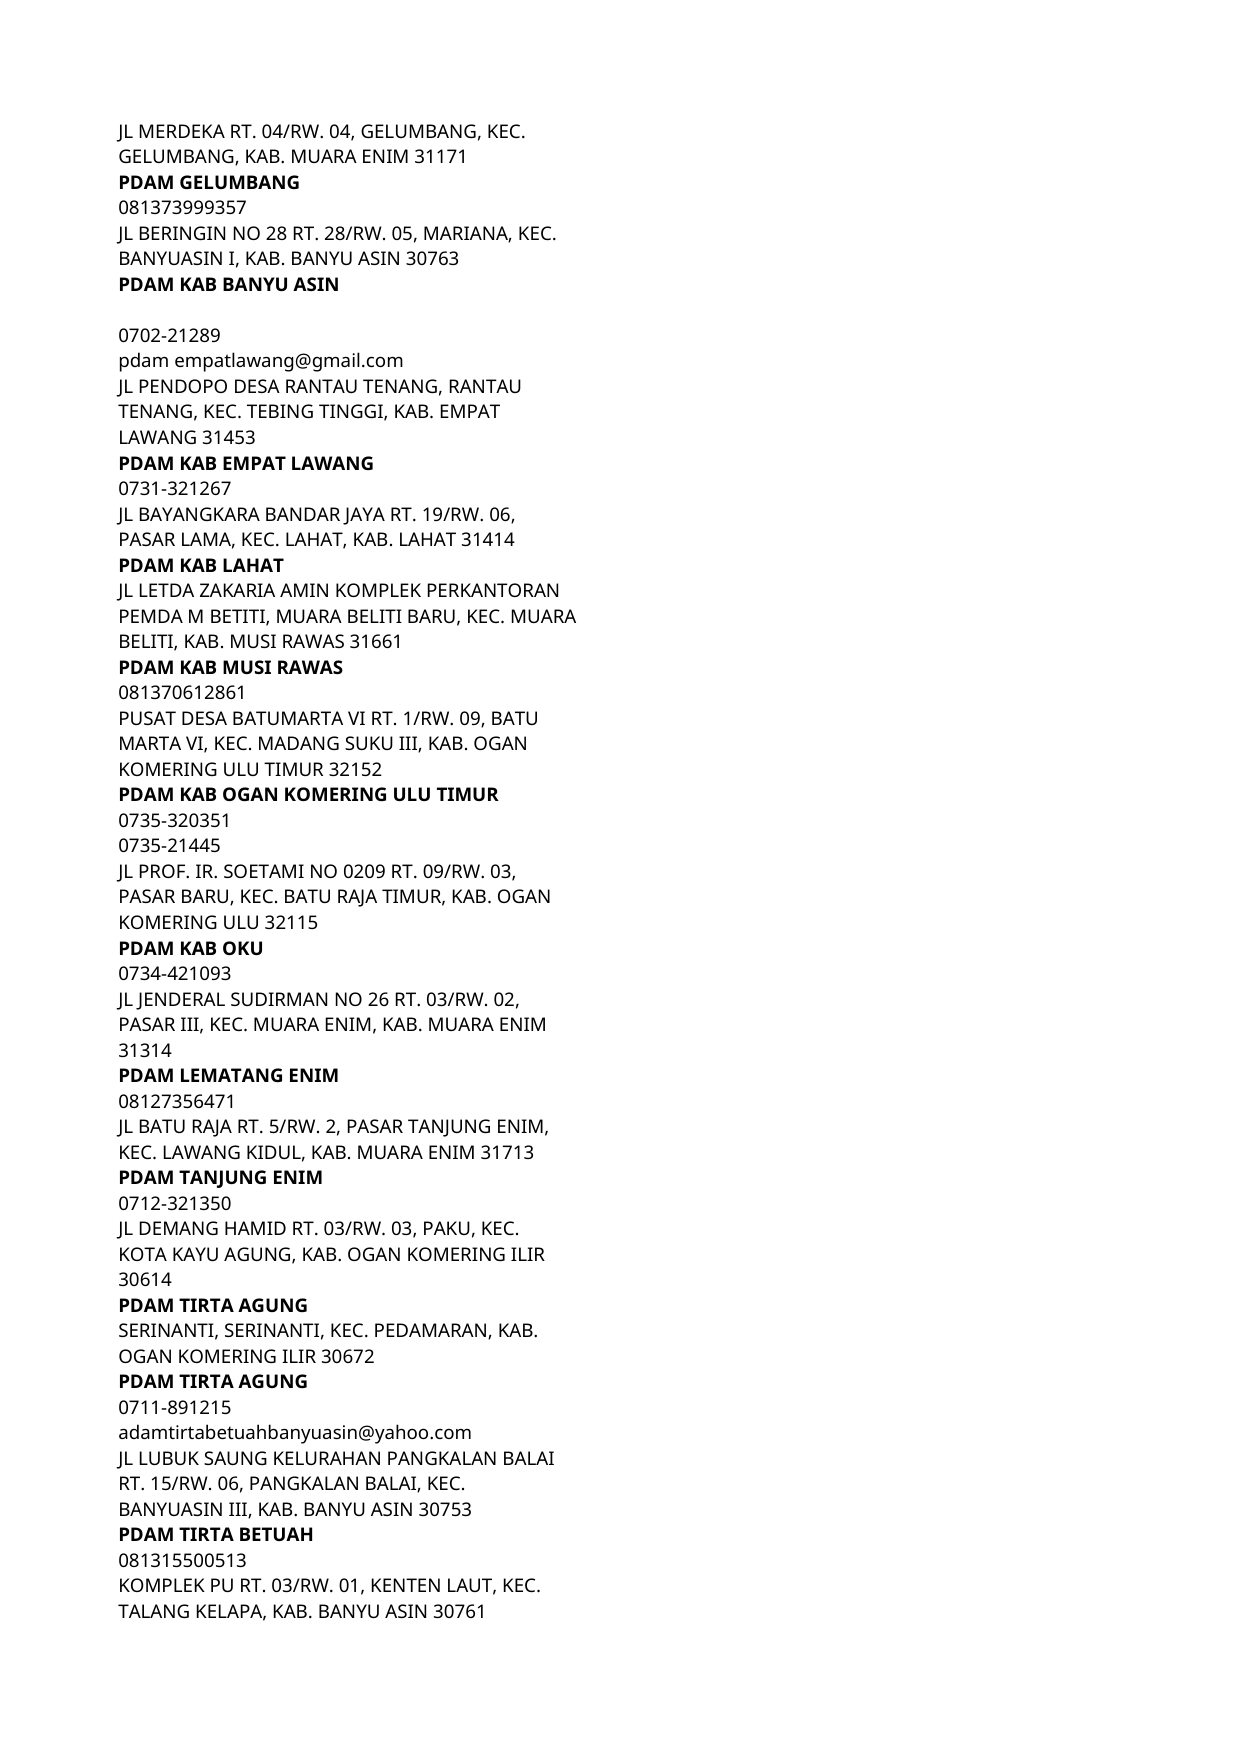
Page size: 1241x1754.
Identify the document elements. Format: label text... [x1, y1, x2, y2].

text JL PROF. IR. SOETAMI NO 0209 RT. 09/RW. 03, [118, 858, 1122, 884]
text 0735-21445 [118, 833, 1122, 858]
text 081370612861 [118, 679, 1122, 705]
text 0731-321267 [118, 475, 1122, 501]
text PDAM KAB LAHAT [118, 552, 1122, 577]
text PDAM KAB OGAN KOMERING ULU TIMUR [118, 782, 1122, 807]
text 0735-320351 [118, 807, 1122, 833]
text PDAM LEMATANG ENIM [118, 1062, 1122, 1088]
text PDAM TIRTA AGUNG [118, 1292, 1122, 1318]
text JL BERINGIN NO 28 RT. 28/RW. 05, MARIANA, KEC. [118, 220, 1122, 246]
text JL LETDA ZAKARIA AMIN KOMPLEK PERKANTORAN [118, 577, 1122, 603]
text 08127356471 [118, 1088, 1122, 1113]
text PASAR LAMA, KEC. LAHAT, KAB. LAHAT 31414 [118, 526, 1122, 552]
text JL DEMANG HAMID RT. 03/RW. 03, PAKU, KEC. [118, 1216, 1122, 1241]
text TALANG KELAPA, KAB. BANYU ASIN 30761 [118, 1598, 1122, 1624]
text PDAM TANJUNG ENIM [118, 1164, 1122, 1190]
text PDAM KAB MUSI RAWAS [118, 654, 1122, 679]
text adamtirtabetuahbanyuasin@yahoo.com [118, 1420, 1122, 1445]
text BANYUASIN I, KAB. BANYU ASIN 30763 [118, 246, 1122, 271]
text JL MERDEKA RT. 04/RW. 04, GELUMBANG, KEC. [118, 118, 1122, 144]
text MARTA VI, KEC. MADANG SUKU III, KAB. OGAN [118, 731, 1122, 756]
text PDAM KAB OKU [118, 935, 1122, 960]
text 081373999357 [118, 195, 1122, 220]
text 0734-421093 [118, 960, 1122, 986]
text KOMPLEK PU RT. 03/RW. 01, KENTEN LAUT, KEC. [118, 1573, 1122, 1598]
text JL BAYANGKARA BANDAR JAYA RT. 19/RW. 06, [118, 501, 1122, 526]
text 081315500513 [118, 1547, 1122, 1573]
text PDAM KAB EMPAT LAWANG [118, 450, 1122, 475]
text pdam empatlawang@gmail.com [118, 348, 1122, 373]
text BANYUASIN III, KAB. BANYU ASIN 30753 [118, 1496, 1122, 1522]
text JL JENDERAL SUDIRMAN NO 26 RT. 03/RW. 02, [118, 986, 1122, 1011]
text SERINANTI, SERINANTI, KEC. PEDAMARAN, KAB. [118, 1318, 1122, 1343]
text 0702-21289 [118, 322, 1122, 348]
text KEC. LAWANG KIDUL, KAB. MUARA ENIM 31713 [118, 1139, 1122, 1164]
text 31314 [118, 1037, 1122, 1062]
text KOMERING ULU TIMUR 32152 [118, 756, 1122, 782]
text LAWANG 31453 [118, 424, 1122, 450]
text KOMERING ULU 32115 [118, 909, 1122, 935]
text RT. 15/RW. 06, PANGKALAN BALAI, KEC. [118, 1471, 1122, 1496]
text PDAM TIRTA AGUNG [118, 1369, 1122, 1394]
text OGAN KOMERING ILIR 30672 [118, 1343, 1122, 1369]
text PEMDA M BETITI, MUARA BELITI BARU, KEC. MUARA [118, 603, 1122, 628]
text GELUMBANG, KAB. MUARA ENIM 31171 [118, 144, 1122, 169]
text PUSAT DESA BATUMARTA VI RT. 1/RW. 09, BATU [118, 705, 1122, 731]
text JL LUBUK SAUNG KELURAHAN PANGKALAN BALAI [118, 1445, 1122, 1471]
text 0712-321350 [118, 1190, 1122, 1216]
text PASAR BARU, KEC. BATU RAJA TIMUR, KAB. OGAN [118, 884, 1122, 909]
text PDAM GELUMBANG [118, 169, 1122, 195]
text BELITI, KAB. MUSI RAWAS 31661 [118, 628, 1122, 654]
text KOTA KAYU AGUNG, KAB. OGAN KOMERING ILIR [118, 1241, 1122, 1267]
text PASAR III, KEC. MUARA ENIM, KAB. MUARA ENIM [118, 1011, 1122, 1037]
text PDAM TIRTA BETUAH [118, 1522, 1122, 1547]
text JL BATU RAJA RT. 5/RW. 2, PASAR TANJUNG ENIM, [118, 1113, 1122, 1139]
text JL PENDOPO DESA RANTAU TENANG, RANTAU [118, 373, 1122, 399]
text 30614 [118, 1267, 1122, 1292]
text TENANG, KEC. TEBING TINGGI, KAB. EMPAT [118, 399, 1122, 424]
text 0711-891215 [118, 1394, 1122, 1420]
text PDAM KAB BANYU ASIN [118, 271, 1122, 297]
